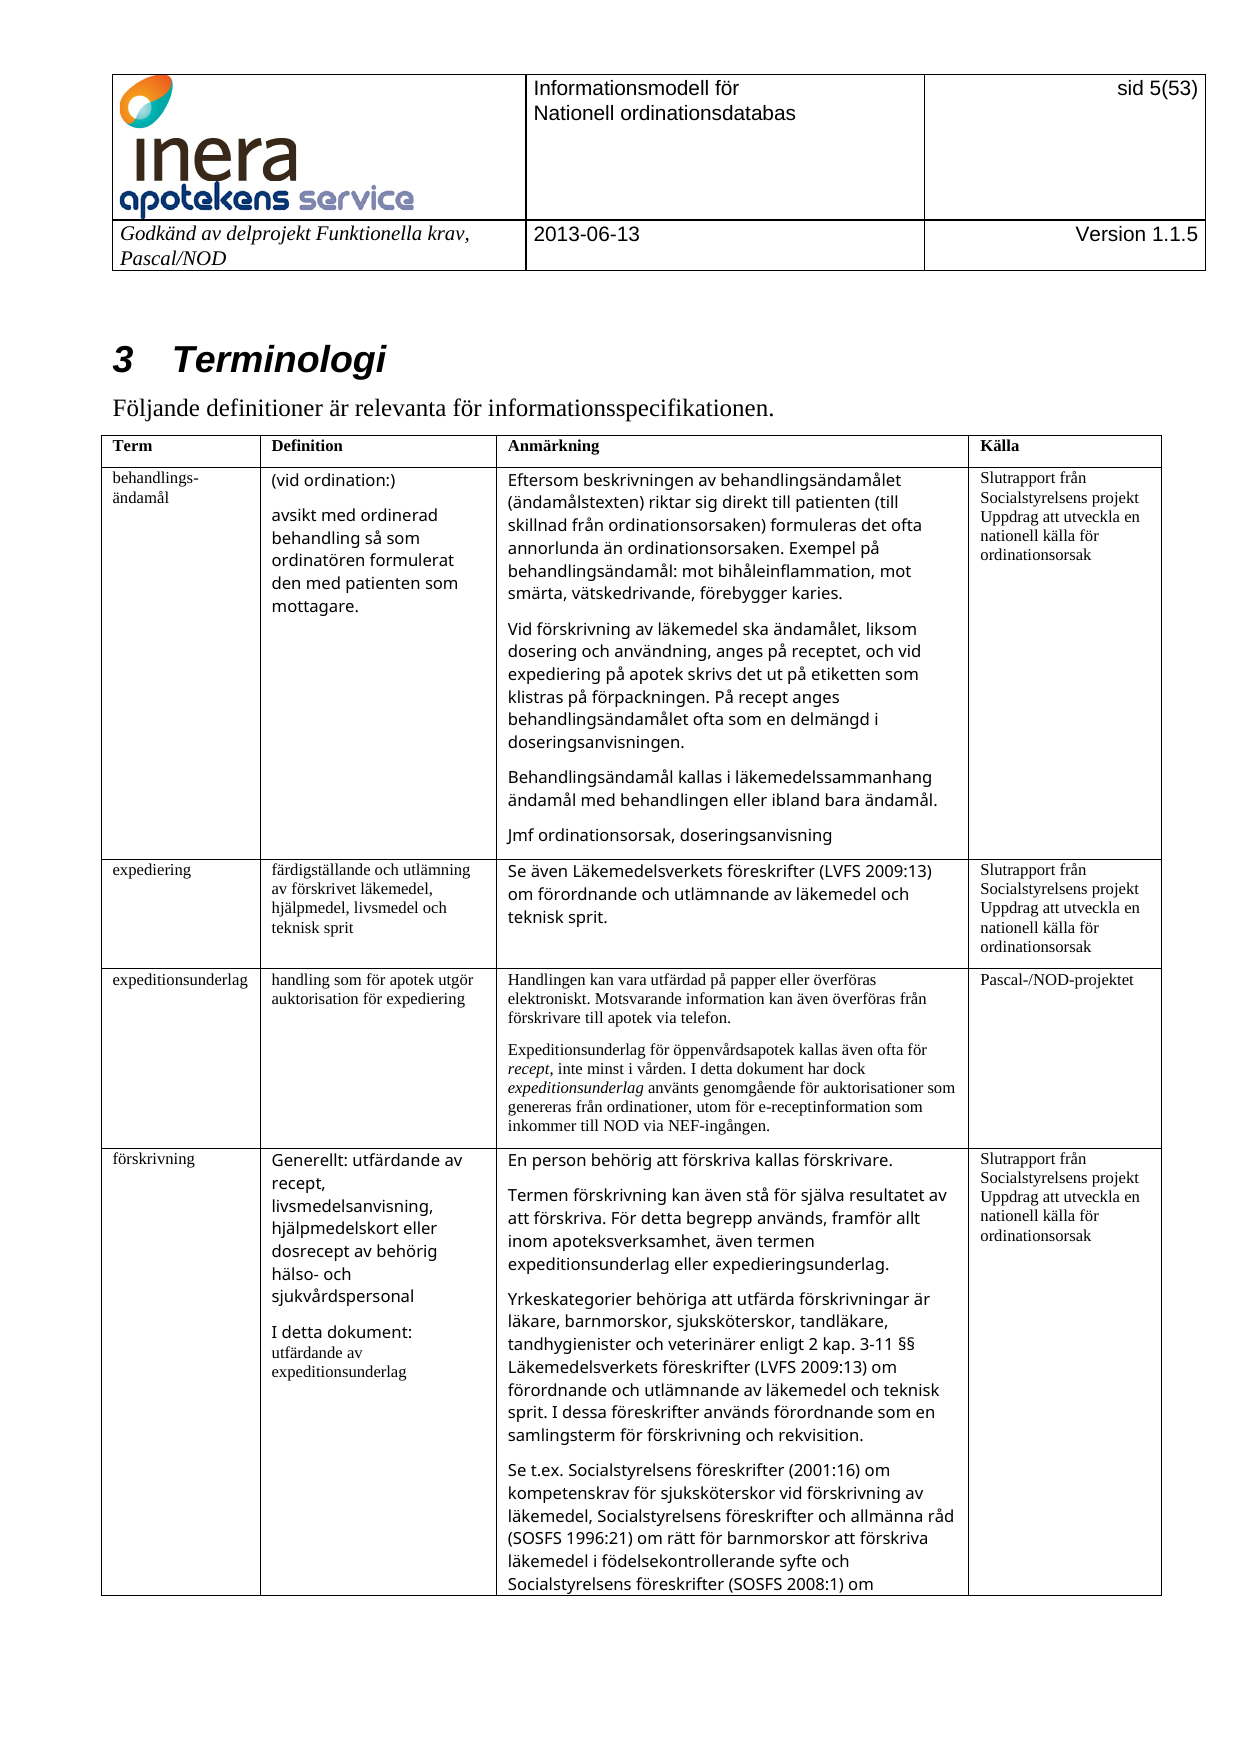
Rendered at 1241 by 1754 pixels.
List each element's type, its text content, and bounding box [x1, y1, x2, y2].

text Följande definitioner är relevanta för informationsspecifikationen. [112, 393, 1128, 422]
table_cell handling som för apotek utgör auktorisation för expediering [261, 969, 496, 1148]
table_header Anmärkning [497, 436, 968, 467]
table_cell expeditionsunderlag [102, 969, 260, 1148]
table_header Källa [969, 436, 1161, 467]
picture [119, 75, 414, 219]
table_cell färdigställande och utlämning av förskrivet läkemedel, hjälpmedel, livsmedel och teknisk sprit [261, 860, 496, 968]
table_cell Slutrapport från Socialstyrelsens projekt Uppdrag att utveckla en nationell källa för ordinationsorsak [969, 860, 1161, 968]
table_cell Slutrapport från Socialstyrelsens projekt Uppdrag att utveckla en nationell källa för ordinationsorsak [969, 1149, 1161, 1595]
table_cell (vid ordination:) avsikt med ordinerad behandling så som ordinatören formulerat den med patienten som mottagare. [261, 468, 496, 859]
subtitle Terminologi [112, 338, 1128, 381]
table_header Term [102, 436, 260, 467]
table_cell Eftersom beskrivningen av behandlingsändamålet (ändamålstexten) riktar sig direkt till patienten (till skillnad från ordinationsorsaken) formuleras det ofta annorlunda än ordinationsorsaken. Exempel på behandlingsändamål: mot bihåleinflammation, mot smärta, vätskedrivande, förebygger karies. Vid förskrivning av läkemedel ska ändamålet, liksom dosering och användning, anges på receptet, och vid expediering på apotek skrivs det ut på etiketten som klistras på förpackningen. På recept anges behandlingsändamålet ofta som en delmängd i doseringsanvisningen. Behandlingsändamål kallas i läkemedelssammanhang ändamål med behandlingen eller ibland bara ändamål. Jmf ordinationsorsak, doseringsanvisning [497, 468, 968, 859]
table_cell Slutrapport från Socialstyrelsens projekt Uppdrag att utveckla en nationell källa för ordinationsorsak [969, 468, 1161, 859]
table_cell Se även Läkemedelsverkets föreskrifter (LVFS 2009:13) om förordnande och utlämnande av läkemedel och teknisk sprit. [497, 860, 968, 968]
table_cell Pascal-/NOD-projektet [969, 969, 1161, 1148]
table_cell Handlingen kan vara utfärdad på papper eller överföras elektroniskt. Motsvarande information kan även överföras från förskrivare till apotek via telefon. Expeditionsunderlag för öppenvårdsapotek kallas även ofta för recept, inte minst i vården. I detta dokument har dock expeditionsunderlag använts genomgående för auktorisationer som genereras från ordinationer, utom för e-receptinformation som inkommer till NOD via NEF-ingången. [497, 969, 968, 1148]
table_header Definition [261, 436, 496, 467]
table_cell behandlingsändamål [102, 468, 260, 859]
table_cell förskrivning [102, 1149, 260, 1595]
table_cell expediering [102, 860, 260, 968]
